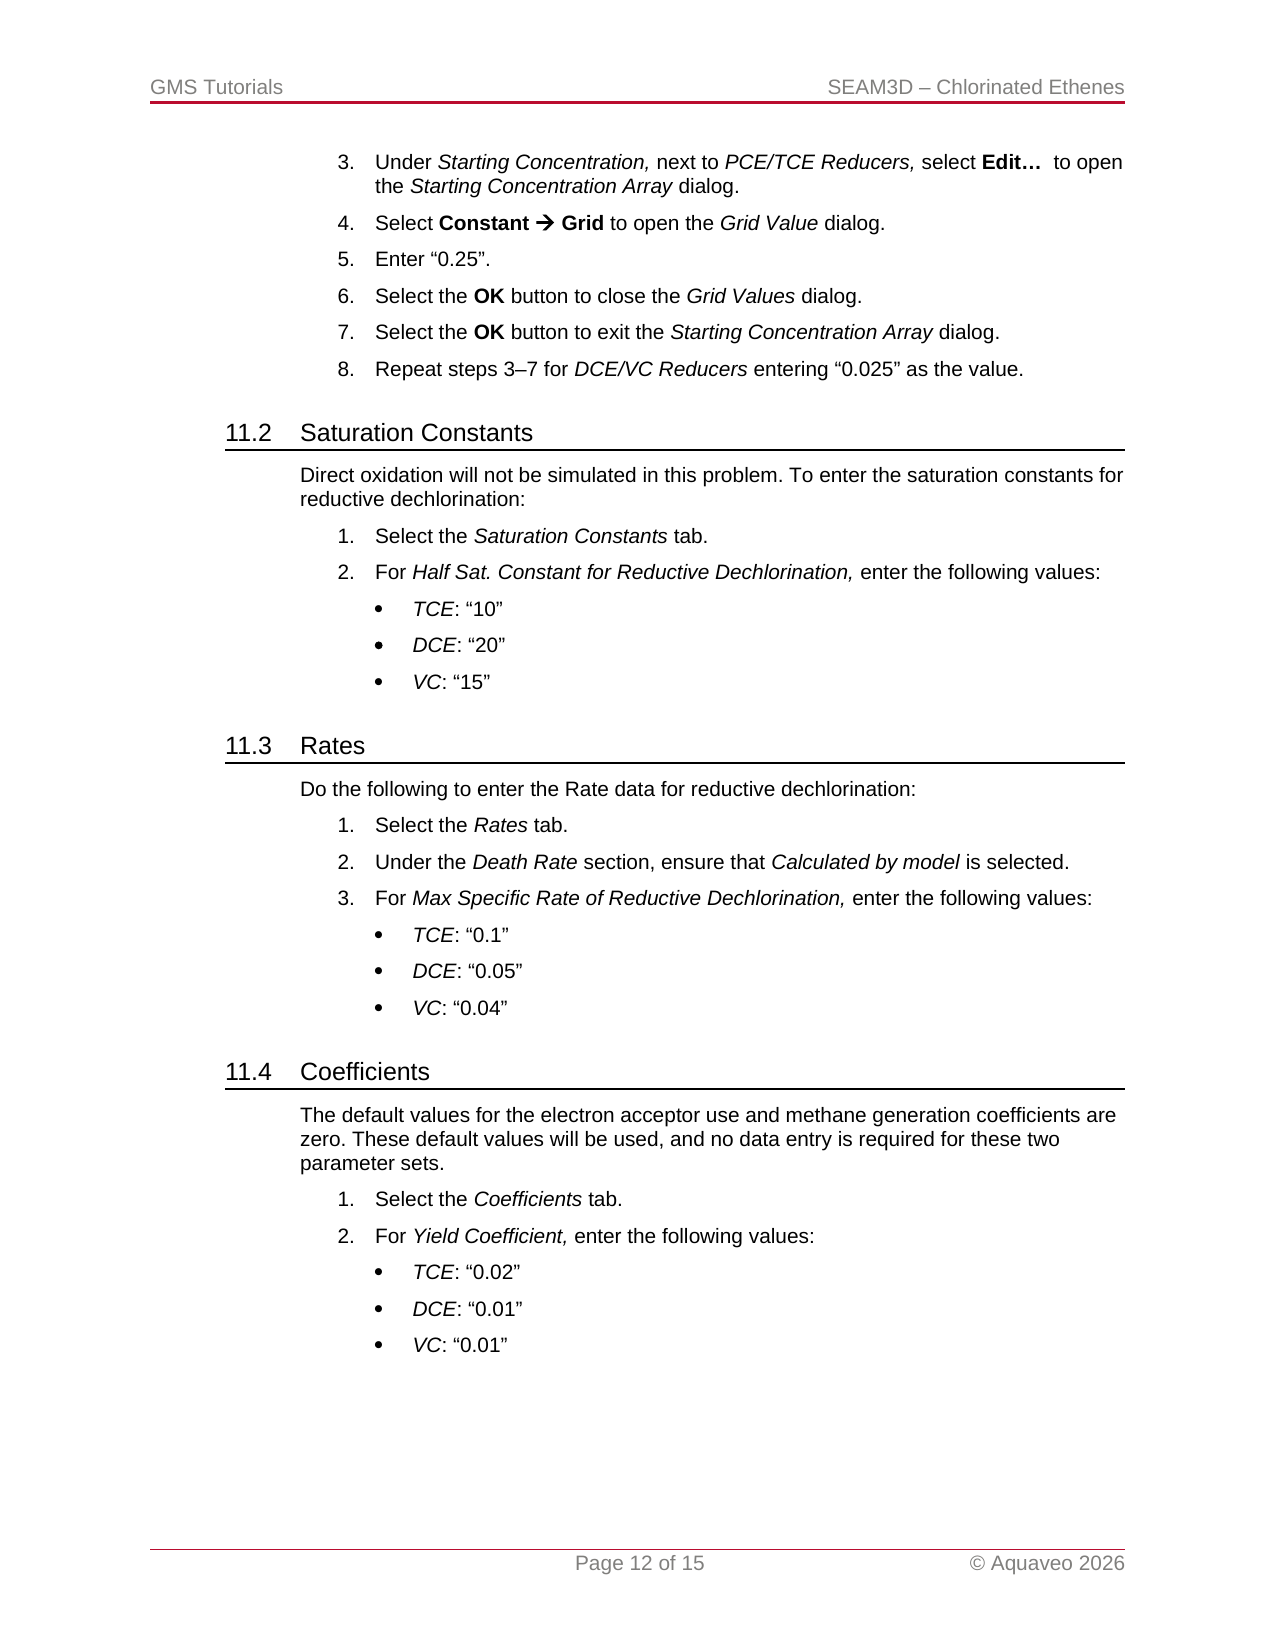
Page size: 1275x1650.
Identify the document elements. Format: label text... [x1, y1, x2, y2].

subtitle Saturation Constants [225, 418, 1125, 449]
list DCE: “20” [375, 633, 1125, 657]
list DCE: “0.05” [375, 959, 1125, 983]
list TCE: “10” [375, 597, 1125, 621]
list VC: “15” [375, 670, 1125, 694]
list Select the Saturation Constants tab. [337, 524, 1125, 548]
list Under Starting Concentration, next to PCE/TCE Reducers, select Edit… to open the Starting Concentration Array dialog. [337, 150, 1125, 198]
list TCE: “0.02” [375, 1260, 1125, 1284]
subtitle Rates [225, 731, 1125, 762]
list Select the Coefficients tab. [337, 1187, 1125, 1211]
list Enter “0.25”. [337, 247, 1125, 271]
list Under the Death Rate section, ensure that Calculated by model is selected. [337, 849, 1125, 873]
list For Half Sat. Constant for Reductive Dechlorination, enter the following values: [337, 560, 1125, 584]
list For Max Specific Rate of Reductive Dechlorination, enter the following values: [337, 886, 1125, 910]
text The default values for the electron acceptor use and methane generation coefficients are zero. These default values will be used, and no data entry is required for these two parameter sets. [300, 1103, 1125, 1174]
list Select Constant Grid to open the Grid Value dialog. [337, 210, 1125, 234]
list VC: “0.04” [375, 996, 1125, 1020]
text Do the following to enter the Rate data for reductive dechlorination: [300, 777, 1125, 801]
list Select the OK button to exit the Starting Concentration Array dialog. [337, 320, 1125, 344]
list Select the Rates tab. [337, 813, 1125, 837]
list VC: “0.01” [375, 1333, 1125, 1381]
list For Yield Coefficient, enter the following values: [337, 1223, 1125, 1247]
list Repeat steps 3–7 for DCE/VC Reducers entering “0.025” as the value. [337, 356, 1125, 380]
text Direct oxidation will not be simulated in this problem. To enter the saturation constants for reductive dechlorination: [300, 463, 1125, 511]
list Select the OK button to close the Grid Values dialog. [337, 283, 1125, 307]
list TCE: “0.1” [375, 922, 1125, 947]
list DCE: “0.01” [375, 1296, 1125, 1321]
subtitle Coefficients [225, 1057, 1125, 1088]
